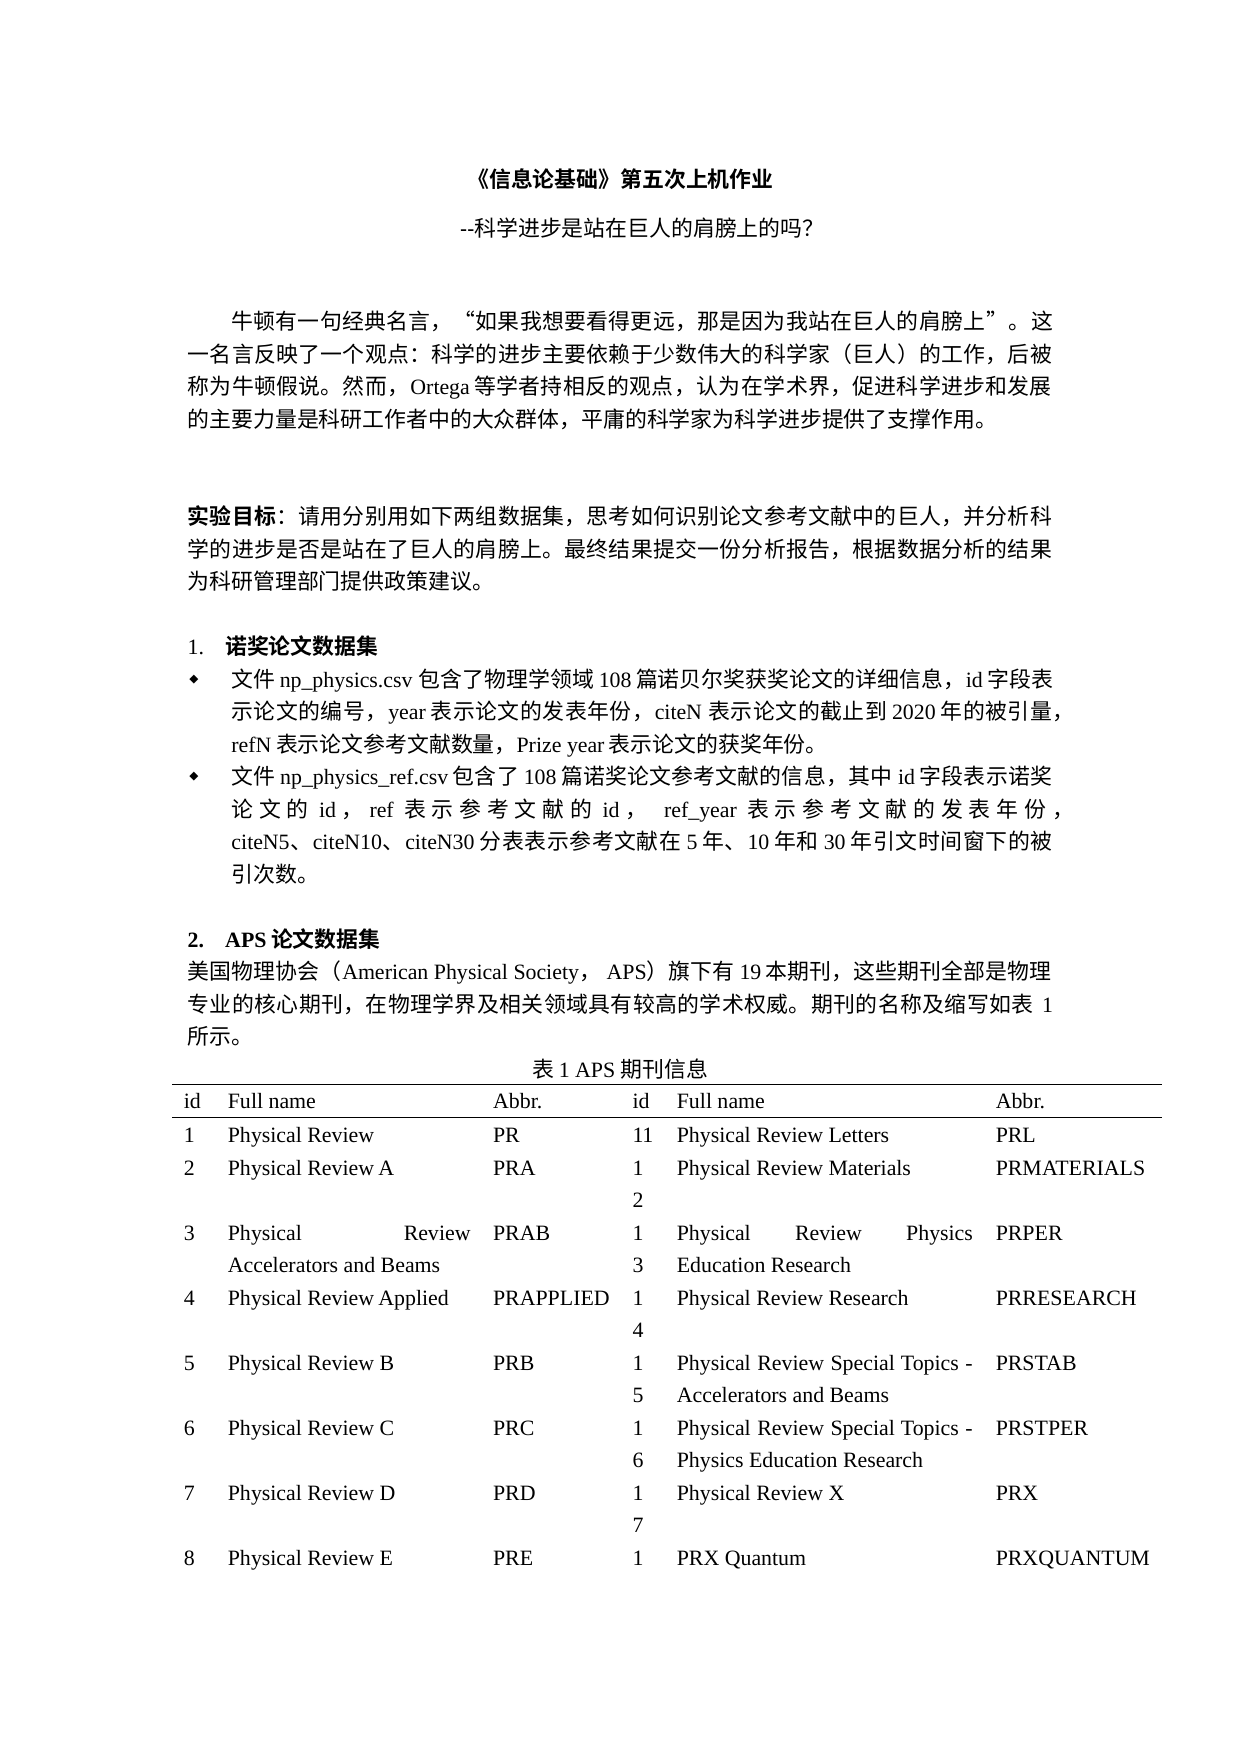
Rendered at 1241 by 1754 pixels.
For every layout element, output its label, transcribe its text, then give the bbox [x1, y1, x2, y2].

table_cell Physical Review [216, 1118, 482, 1151]
table_cell Physical Review Physics Education Research [665, 1216, 984, 1281]
table_cell 7 [172, 1476, 216, 1541]
table_cell PR [482, 1118, 621, 1151]
table_cell Physical Review Research [665, 1281, 984, 1346]
table_cell PRPER [984, 1216, 1162, 1281]
table_cell 3 [172, 1216, 216, 1281]
table_cell PRAPPLIED [482, 1281, 621, 1346]
table_cell 1 [172, 1118, 216, 1151]
table_cell Physical Review Accelerators and Beams [216, 1216, 482, 1281]
table_cell PRMATERIALS [984, 1151, 1162, 1216]
table_header id [621, 1085, 665, 1117]
table_cell PRX Quantum [665, 1541, 984, 1573]
table_cell PRL [984, 1118, 1162, 1151]
table_cell PRSTPER [984, 1411, 1162, 1476]
table_cell Physical Review C [216, 1411, 482, 1476]
table_cell PRSTAB [984, 1346, 1162, 1411]
list --科学进步是站在巨人的肩膀上的吗？ [231, 210, 1053, 243]
table_cell Physical Review Applied [216, 1281, 482, 1346]
table_cell Physical Review Special Topics - Accelerators and Beams [665, 1346, 984, 1411]
table_cell 18 [621, 1541, 665, 1573]
table_cell PRRESEARCH [984, 1281, 1162, 1346]
table_cell Physical Review D [216, 1476, 482, 1541]
table_cell 11 [621, 1118, 665, 1151]
table_cell Physical Review Letters [665, 1118, 984, 1151]
table_cell 17 [621, 1476, 665, 1541]
table_cell 13 [621, 1216, 665, 1281]
table_cell Physical Review Special Topics - Physics Education Research [665, 1411, 984, 1476]
table_cell 6 [172, 1411, 216, 1476]
table_cell PRAB [482, 1216, 621, 1281]
text 表1 APS 期刊信息 [187, 1051, 1053, 1084]
table_cell 15 [621, 1346, 665, 1411]
table_cell 14 [621, 1281, 665, 1346]
table_cell Physical Review Materials [665, 1151, 984, 1216]
table_header Abbr. [482, 1085, 621, 1117]
table_cell PRE [482, 1541, 621, 1573]
table_cell Physical Review E [216, 1541, 482, 1573]
table_cell 8 [172, 1541, 216, 1573]
list APS论文数据集 [187, 921, 1053, 954]
list 文件np_physics.csv 包含了物理学领域108篇诺贝尔奖获奖论文的详细信息，id字段表示论文的编号，year表示论文的发表年份，citeN 表示论文的截止到2020年的被引量，refN表示论文参考文献数量，Prize year表示论文的获奖年份。 [187, 661, 1053, 759]
table_header Full name [665, 1085, 984, 1117]
table_cell PRA [482, 1151, 621, 1216]
table_cell 5 [172, 1346, 216, 1411]
list 诺奖论文数据集 [187, 629, 1053, 661]
table_header Abbr. [984, 1085, 1162, 1117]
table_header Full name [216, 1085, 482, 1117]
text 牛顿有一句经典名言，“如果我想要看得更远，那是因为我站在巨人的肩膀上”。这一名言反映了一个观点：科学的进步主要依赖于少数伟大的科学家（巨人）的工作，后被称为牛顿假说。然而，Ortega等学者持相反的观点，认为在学术界，促进科学进步和发展的主要力量是科研工作者中的大众群体，平庸的科学家为科学进步提供了支撑作用。 [187, 304, 1053, 434]
table_cell PRX [984, 1476, 1162, 1541]
list 文件np_physics_ref.csv包含了108篇诺奖论文参考文献的信息，其中id字段表示诺奖论文的id，ref表示参考文献的id， ref_year表示参考文献的发表年份，citeN5、citeN10、citeN30分表表示参考文献在5年、10年和30年引文时间窗下的被引次数。 [187, 759, 1053, 889]
table_cell Physical Review X [665, 1476, 984, 1541]
table_cell PRD [482, 1476, 621, 1541]
table_cell PRB [482, 1346, 621, 1411]
text 实验目标：请用分别用如下两组数据集，思考如何识别论文参考文献中的巨人，并分析科学的进步是否是站在了巨人的肩膀上。最终结果提交一份分析报告，根据数据分析的结果为科研管理部门提供政策建议。 [187, 499, 1053, 596]
table_cell 4 [172, 1281, 216, 1346]
table_cell PRXQUANTUM [984, 1541, 1162, 1573]
table_cell Physical Review B [216, 1346, 482, 1411]
text 美国物理协会（American Physical Society， APS）旗下有19本期刊，这些期刊全部是物理专业的核心期刊，在物理学界及相关领域具有较高的学术权威。期刊的名称及缩写如表1所示。 [187, 954, 1053, 1051]
table_cell 12 [621, 1151, 665, 1216]
table_cell Physical Review A [216, 1151, 482, 1216]
table_cell 2 [172, 1151, 216, 1216]
table_cell 16 [621, 1411, 665, 1476]
table_header id [172, 1085, 216, 1117]
text 《信息论基础》第五次上机作业 [187, 162, 1053, 194]
table_cell PRC [482, 1411, 621, 1476]
